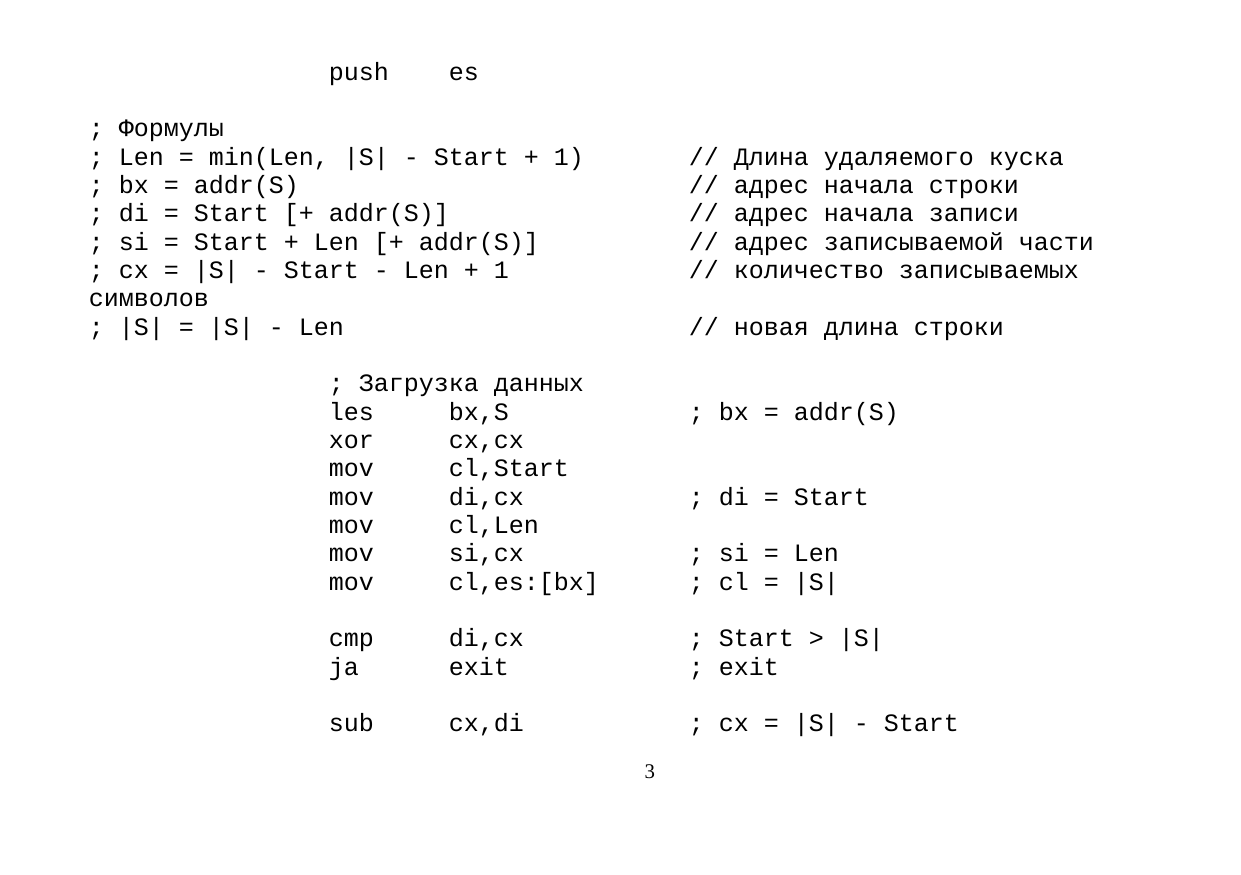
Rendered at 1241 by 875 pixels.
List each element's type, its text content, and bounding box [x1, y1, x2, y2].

text mov cl,Start [89, 456, 1152, 484]
text ; di = Start [+ addr(S)] // адрес начала записи [89, 201, 1152, 229]
text ; Загрузка данных [89, 371, 1152, 399]
text ; Формулы [89, 116, 1152, 144]
text ; bx = addr(S) // адрес начала строки [89, 172, 1152, 201]
text mov di,cx ; di = Start [89, 484, 1152, 512]
text ; Len = min(Len, |S| - Start + 1) // Длина удаляемого куска [89, 144, 1152, 172]
text cmp di,cx ; Start > |S| [89, 626, 1152, 654]
text ; cx = |S| - Start - Len + 1 // количество записываемых символов [89, 257, 1152, 314]
text xor cx,cx [89, 427, 1152, 456]
text ja exit ; exit [89, 654, 1152, 682]
text sub cx,di ; cx = |S| - Start [89, 711, 1152, 739]
text push es [89, 59, 1152, 87]
text ; |S| = |S| - Len // новая длина строки [89, 314, 1152, 342]
text ; si = Start + Len [+ addr(S)] // адрес записываемой части [89, 229, 1152, 257]
text mov cl,Len [89, 512, 1152, 541]
text mov cl,es:[bx] ; cl = |S| [89, 569, 1152, 597]
text les bx,S ; bx = addr(S) [89, 399, 1152, 427]
text mov si,cx ; si = Len [89, 541, 1152, 569]
